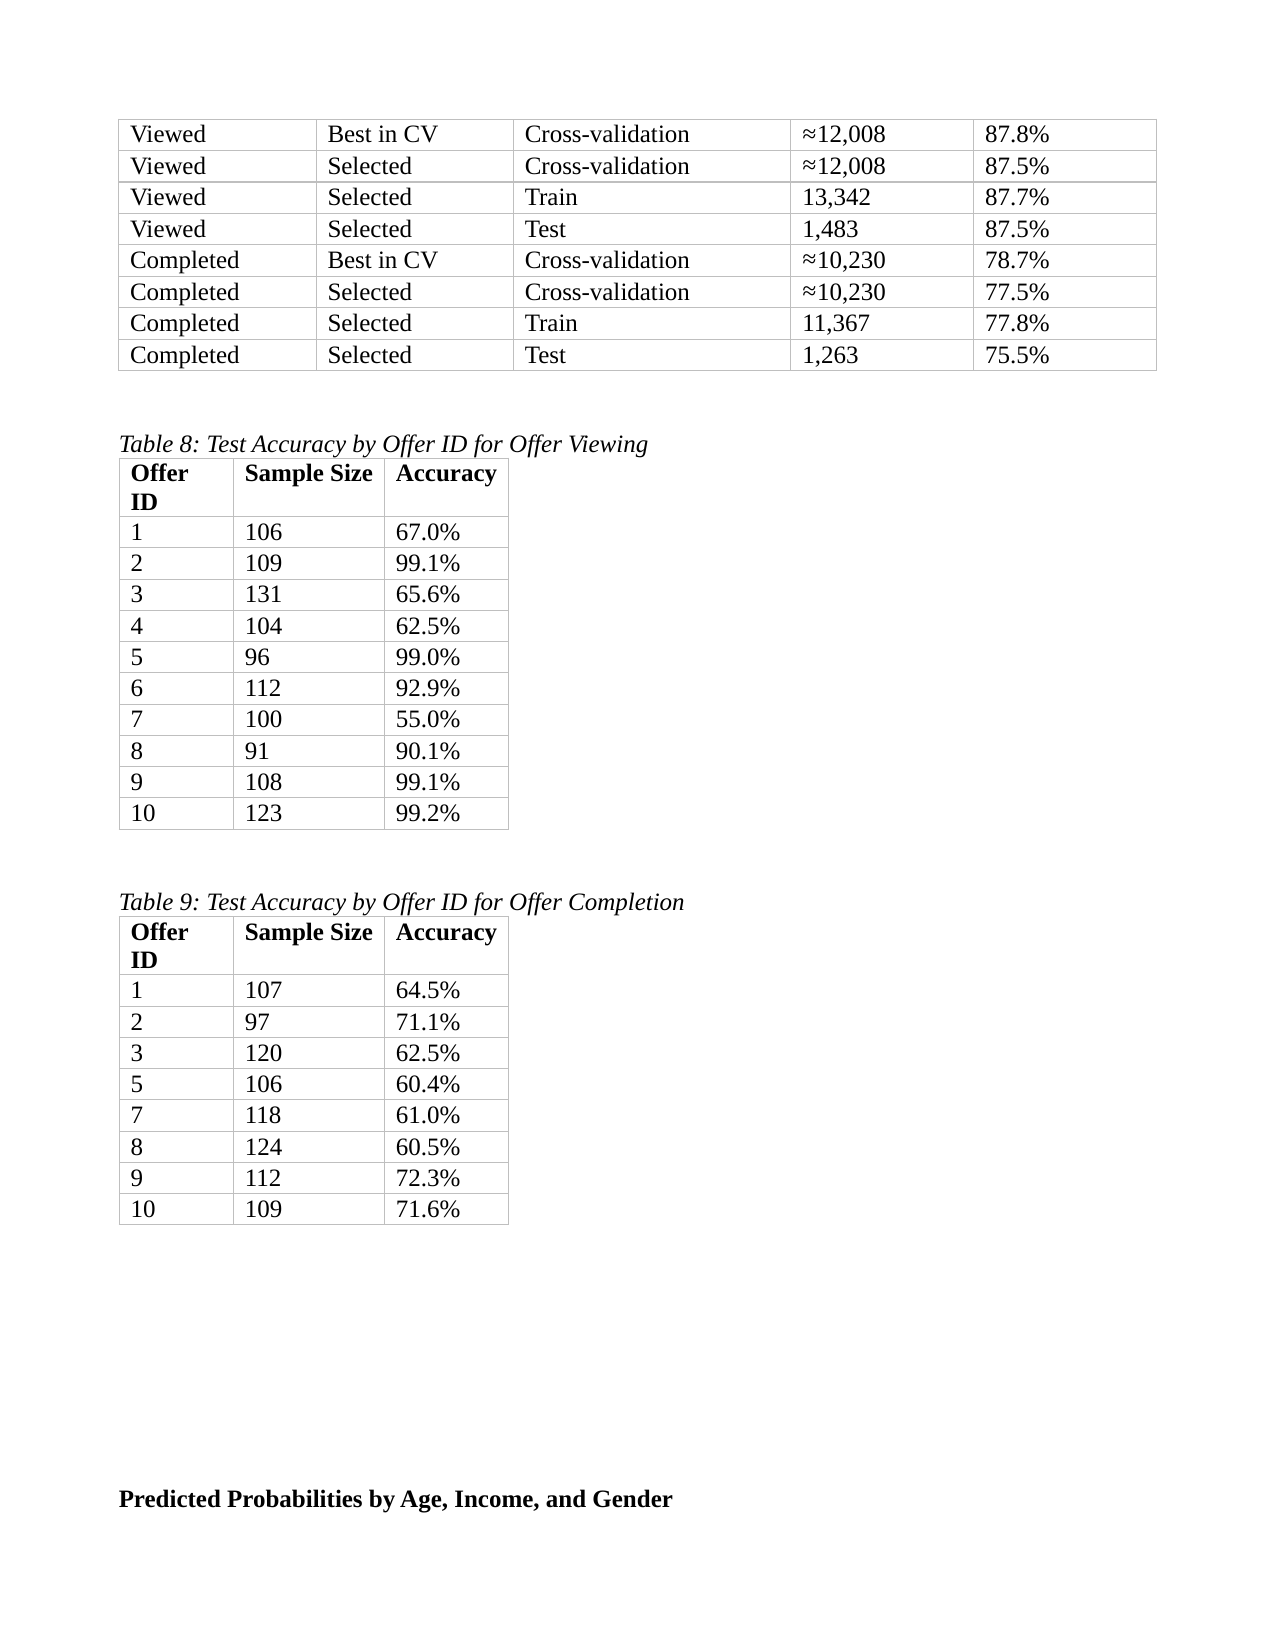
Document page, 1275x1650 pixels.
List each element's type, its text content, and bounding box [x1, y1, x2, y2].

table_cell 62.5% [385, 611, 508, 641]
table_cell 1 [120, 975, 233, 1006]
table_cell 109 [234, 548, 384, 578]
table_cell Train [514, 308, 790, 339]
table_cell 87.8% [974, 120, 1156, 150]
table_cell 65.6% [385, 580, 508, 610]
table_cell 99.1% [385, 548, 508, 578]
table_cell 11,367 [791, 308, 973, 339]
table_cell 100 [234, 705, 384, 735]
table_cell 77.5% [974, 277, 1156, 307]
table_cell 1,483 [791, 214, 973, 244]
table_cell 107 [234, 975, 384, 1006]
table_cell Cross-validation [514, 277, 790, 307]
table_cell Test [514, 214, 790, 244]
table_cell 3 [120, 580, 233, 610]
table_cell 10,230 [791, 277, 973, 307]
table_cell 2 [120, 548, 233, 578]
table_cell 2 [120, 1007, 233, 1037]
table_cell 7 [120, 1100, 233, 1131]
table_cell 71.1% [385, 1007, 508, 1037]
table_cell 10,230 [791, 245, 973, 276]
text Table 9: Test Accuracy by Offer ID for Offer Completion [118, 887, 1156, 916]
table_header Offer ID [120, 459, 233, 516]
table_cell 120 [234, 1038, 384, 1068]
table_cell 9 [120, 767, 233, 797]
table_cell 13,342 [791, 183, 973, 213]
table_cell 97 [234, 1007, 384, 1037]
table_cell 106 [234, 1069, 384, 1099]
table_cell 1 [120, 517, 233, 547]
table_cell Selected [317, 214, 513, 244]
table_cell Selected [317, 151, 513, 181]
table_cell 108 [234, 767, 384, 797]
table_cell Cross-validation [514, 120, 790, 150]
table_cell 62.5% [385, 1038, 508, 1068]
table_cell 118 [234, 1100, 384, 1131]
table_cell 5 [120, 642, 233, 672]
table_cell 75.5% [974, 340, 1156, 370]
table_header Sample Size [234, 917, 384, 974]
table_cell 8 [120, 1132, 233, 1162]
table_cell 87.5% [974, 214, 1156, 244]
table_cell Train [514, 183, 790, 213]
table_cell 109 [234, 1194, 384, 1224]
table_cell 5 [120, 1069, 233, 1099]
table_cell Test [514, 340, 790, 370]
table_cell 10 [120, 1194, 233, 1224]
table_cell Best in CV [317, 120, 513, 150]
table_cell 60.4% [385, 1069, 508, 1099]
table_cell Selected [317, 340, 513, 370]
table_cell 7 [120, 705, 233, 735]
table_cell Completed [119, 308, 316, 339]
table_cell 87.5% [974, 151, 1156, 181]
table_cell Viewed [119, 151, 316, 181]
table_cell Viewed [119, 214, 316, 244]
table_cell 71.6% [385, 1194, 508, 1224]
table_cell 9 [120, 1163, 233, 1193]
table_cell Best in CV [317, 245, 513, 276]
table_cell Selected [317, 308, 513, 339]
table_cell Selected [317, 183, 513, 213]
table_cell 55.0% [385, 705, 508, 735]
table_cell 112 [234, 673, 384, 703]
table_cell 12,008 [791, 120, 973, 150]
table_cell 67.0% [385, 517, 508, 547]
table_header Accuracy [385, 917, 508, 974]
table_header Accuracy [385, 459, 508, 516]
table_cell 123 [234, 798, 384, 828]
table_cell Completed [119, 340, 316, 370]
table_cell Viewed [119, 183, 316, 213]
table_cell 4 [120, 611, 233, 641]
table_cell 96 [234, 642, 384, 672]
table_cell Cross-validation [514, 151, 790, 181]
table_cell Cross-validation [514, 245, 790, 276]
table_cell 12,008 [791, 151, 973, 181]
table_cell 87.7% [974, 183, 1156, 213]
table_cell 99.0% [385, 642, 508, 672]
table_cell 1,263 [791, 340, 973, 370]
table_cell 61.0% [385, 1100, 508, 1131]
table_cell Completed [119, 245, 316, 276]
table_cell 90.1% [385, 736, 508, 766]
table_header Sample Size [234, 459, 384, 516]
table_cell 106 [234, 517, 384, 547]
text Predicted Probabilities by Age, Income, and Gender [118, 1484, 1156, 1513]
table_cell 104 [234, 611, 384, 641]
table_header Offer ID [120, 917, 233, 974]
table_cell 8 [120, 736, 233, 766]
table_cell 6 [120, 673, 233, 703]
table_cell 10 [120, 798, 233, 828]
table_cell 78.7% [974, 245, 1156, 276]
table_cell 3 [120, 1038, 233, 1068]
table_cell 92.9% [385, 673, 508, 703]
table_cell 60.5% [385, 1132, 508, 1162]
table_cell 99.1% [385, 767, 508, 797]
table_cell Selected [317, 277, 513, 307]
table_cell 77.8% [974, 308, 1156, 339]
table_cell 99.2% [385, 798, 508, 828]
table_cell 72.3% [385, 1163, 508, 1193]
text Table 8: Test Accuracy by Offer ID for Offer Viewing [118, 429, 1156, 457]
table_cell Completed [119, 277, 316, 307]
table_cell 91 [234, 736, 384, 766]
table_cell Viewed [119, 120, 316, 150]
table_cell 64.5% [385, 975, 508, 1006]
table_cell 112 [234, 1163, 384, 1193]
table_cell 124 [234, 1132, 384, 1162]
table_cell 131 [234, 580, 384, 610]
